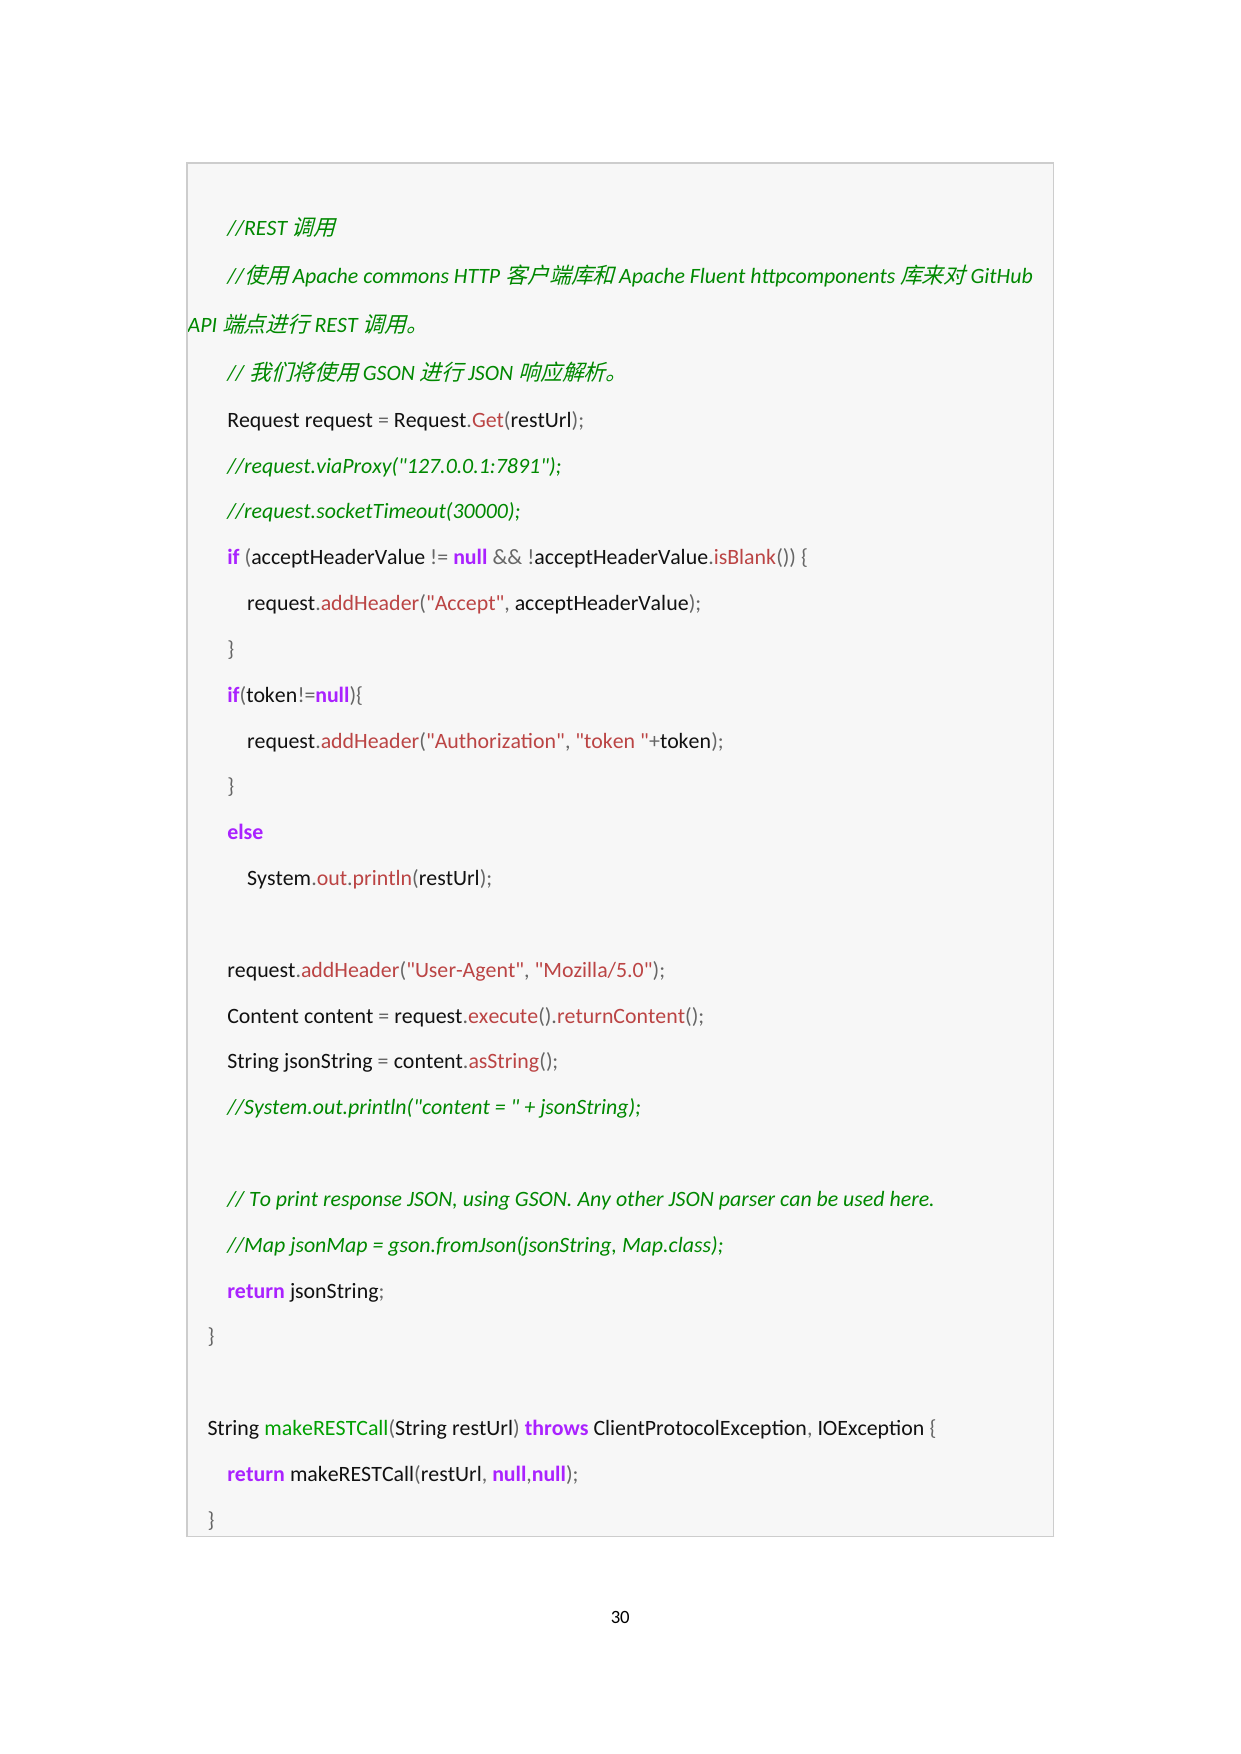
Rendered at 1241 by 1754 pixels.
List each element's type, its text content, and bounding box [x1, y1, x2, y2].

text String jsonString = content.asString(); [188, 1043, 1053, 1077]
text return makeRESTCall(restUrl, null,null); [188, 1456, 1053, 1490]
text request.addHeader("Authorization", "token "+token); [188, 722, 1053, 756]
text //request.socketTimeout(30000); [188, 493, 1053, 527]
text if(token!=null){ [188, 677, 1053, 711]
text request.addHeader("User-Agent", "Mozilla/5.0"); [188, 952, 1053, 986]
text //System.out.println("content = " + jsonString); [188, 1089, 1053, 1123]
text //使用Apache commons HTTP 客户端库和Apache Fluent httpcomponents库来对 GitHub API 端点进行 REST 调用。 [188, 256, 1053, 339]
text request.addHeader("Accept", acceptHeaderValue); [188, 585, 1053, 619]
text return jsonString; [188, 1272, 1053, 1306]
text System.out.println(restUrl); [188, 860, 1053, 894]
text //REST调用 [188, 208, 1053, 242]
text if (acceptHeaderValue != null && !acceptHeaderValue.isBlank()) { [188, 539, 1053, 573]
text } [188, 1502, 1053, 1536]
text else [188, 814, 1053, 848]
text } [188, 631, 1053, 665]
text String makeRESTCall(String restUrl) throws ClientProtocolException, IOException { [188, 1410, 1053, 1444]
text // 我们将使用GSON进行 JSON 响应解析。 [188, 353, 1053, 387]
text // To print response JSON, using GSON. Any other JSON parser can be used here. [188, 1181, 1053, 1215]
text //Map jsonMap = gson.fromJson(jsonString, Map.class); [188, 1227, 1053, 1261]
text //request.viaProxy("127.0.0.1:7891"); [188, 447, 1053, 481]
text Content content = request.execute().returnContent(); [188, 997, 1053, 1031]
text } [188, 1318, 1053, 1352]
text Request request = Request.Get(restUrl); [188, 402, 1053, 436]
text } [188, 768, 1053, 802]
